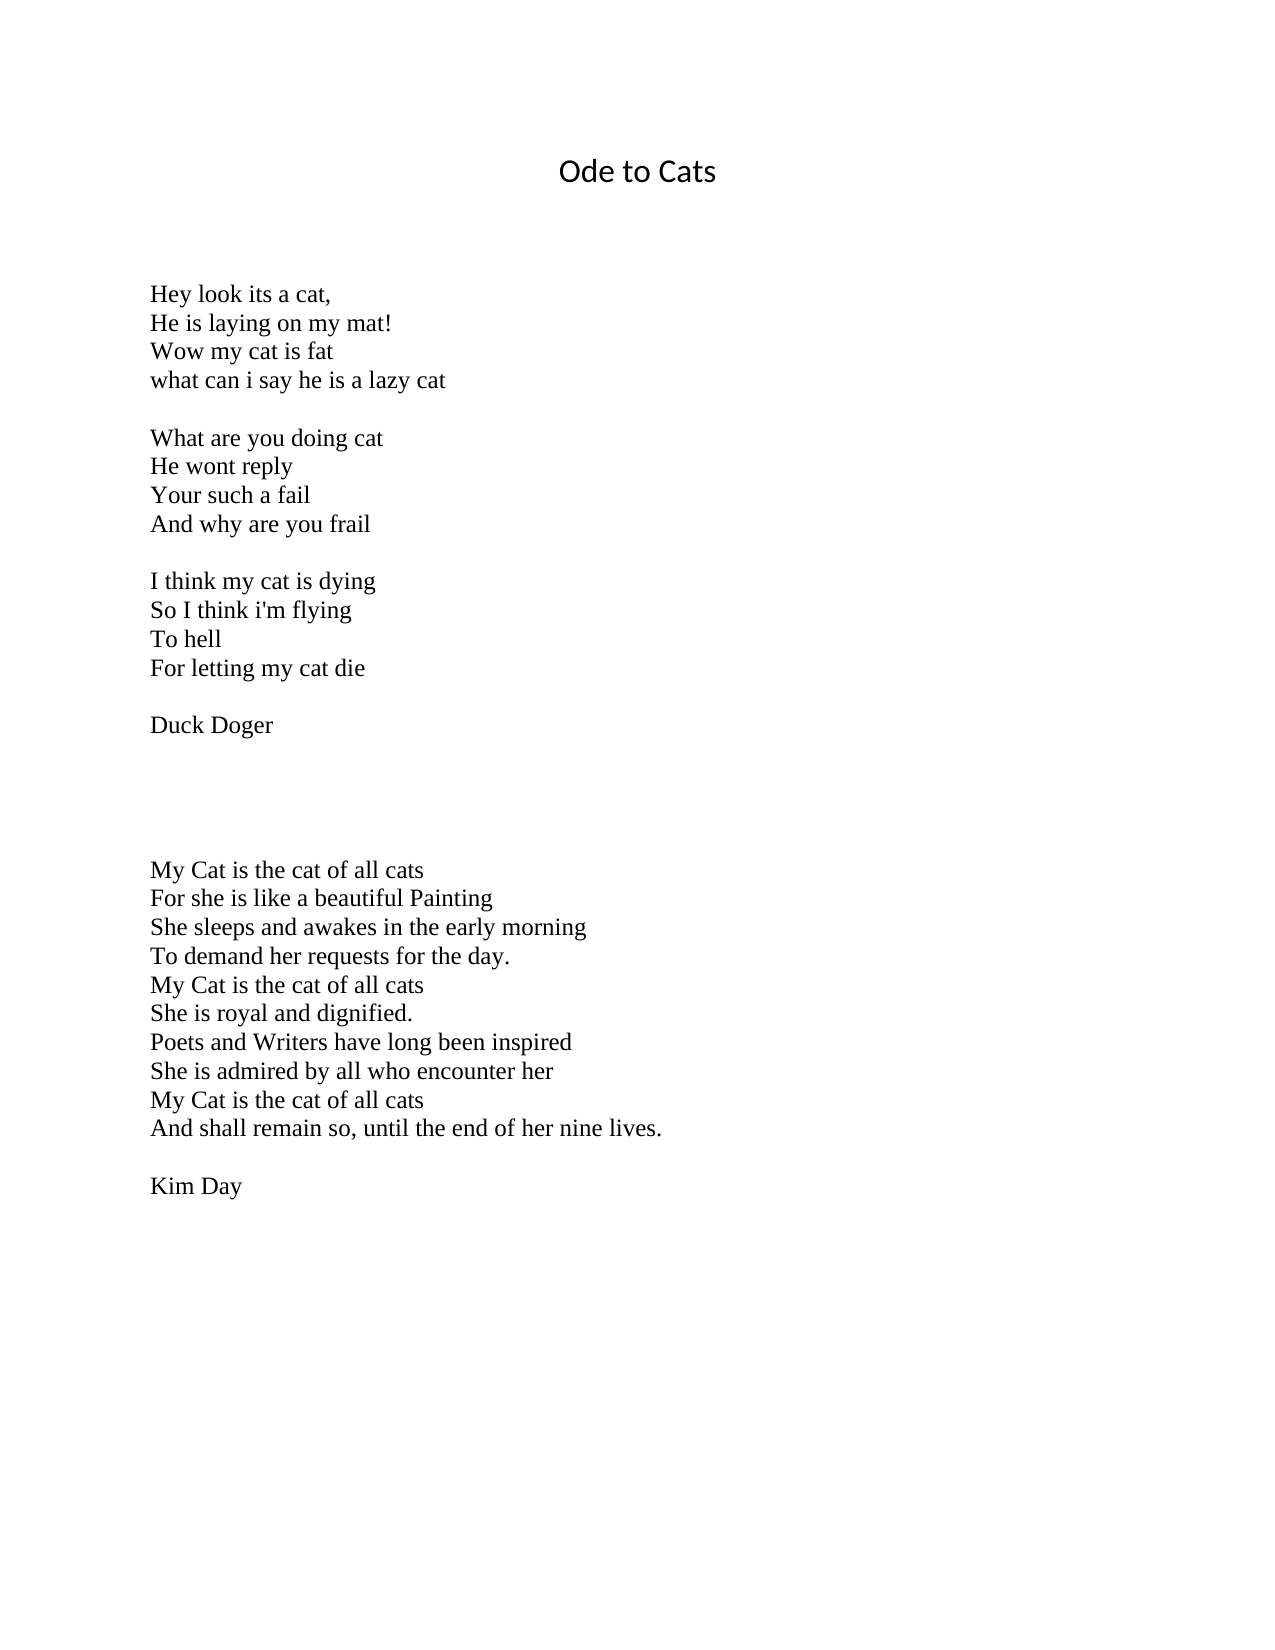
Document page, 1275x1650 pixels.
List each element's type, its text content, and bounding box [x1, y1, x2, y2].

text Ode to Cats [150, 150, 1125, 191]
text My Cat is the cat of all cats For she is like a beautiful Painting She sleeps and awakes in the early morning To demand her requests for the day. My Cat is the cat of all cats She is royal and dignified. Poets and Writers have long been inspired She is admired by all who encounter her My Cat is the cat of all cats And shall remain so, until the end of her nine lives. [150, 855, 1125, 1142]
text Kim Day [150, 1171, 1125, 1200]
text Hey look its a cat, He is laying on my mat! Wow my cat is fat what can i say he is a lazy cat What are you doing cat He wont reply Your such a fail And why are you frail I think my cat is dying So I think i'm flying To hell For letting my cat die [150, 279, 1125, 681]
text Duck Doger [150, 711, 1125, 739]
